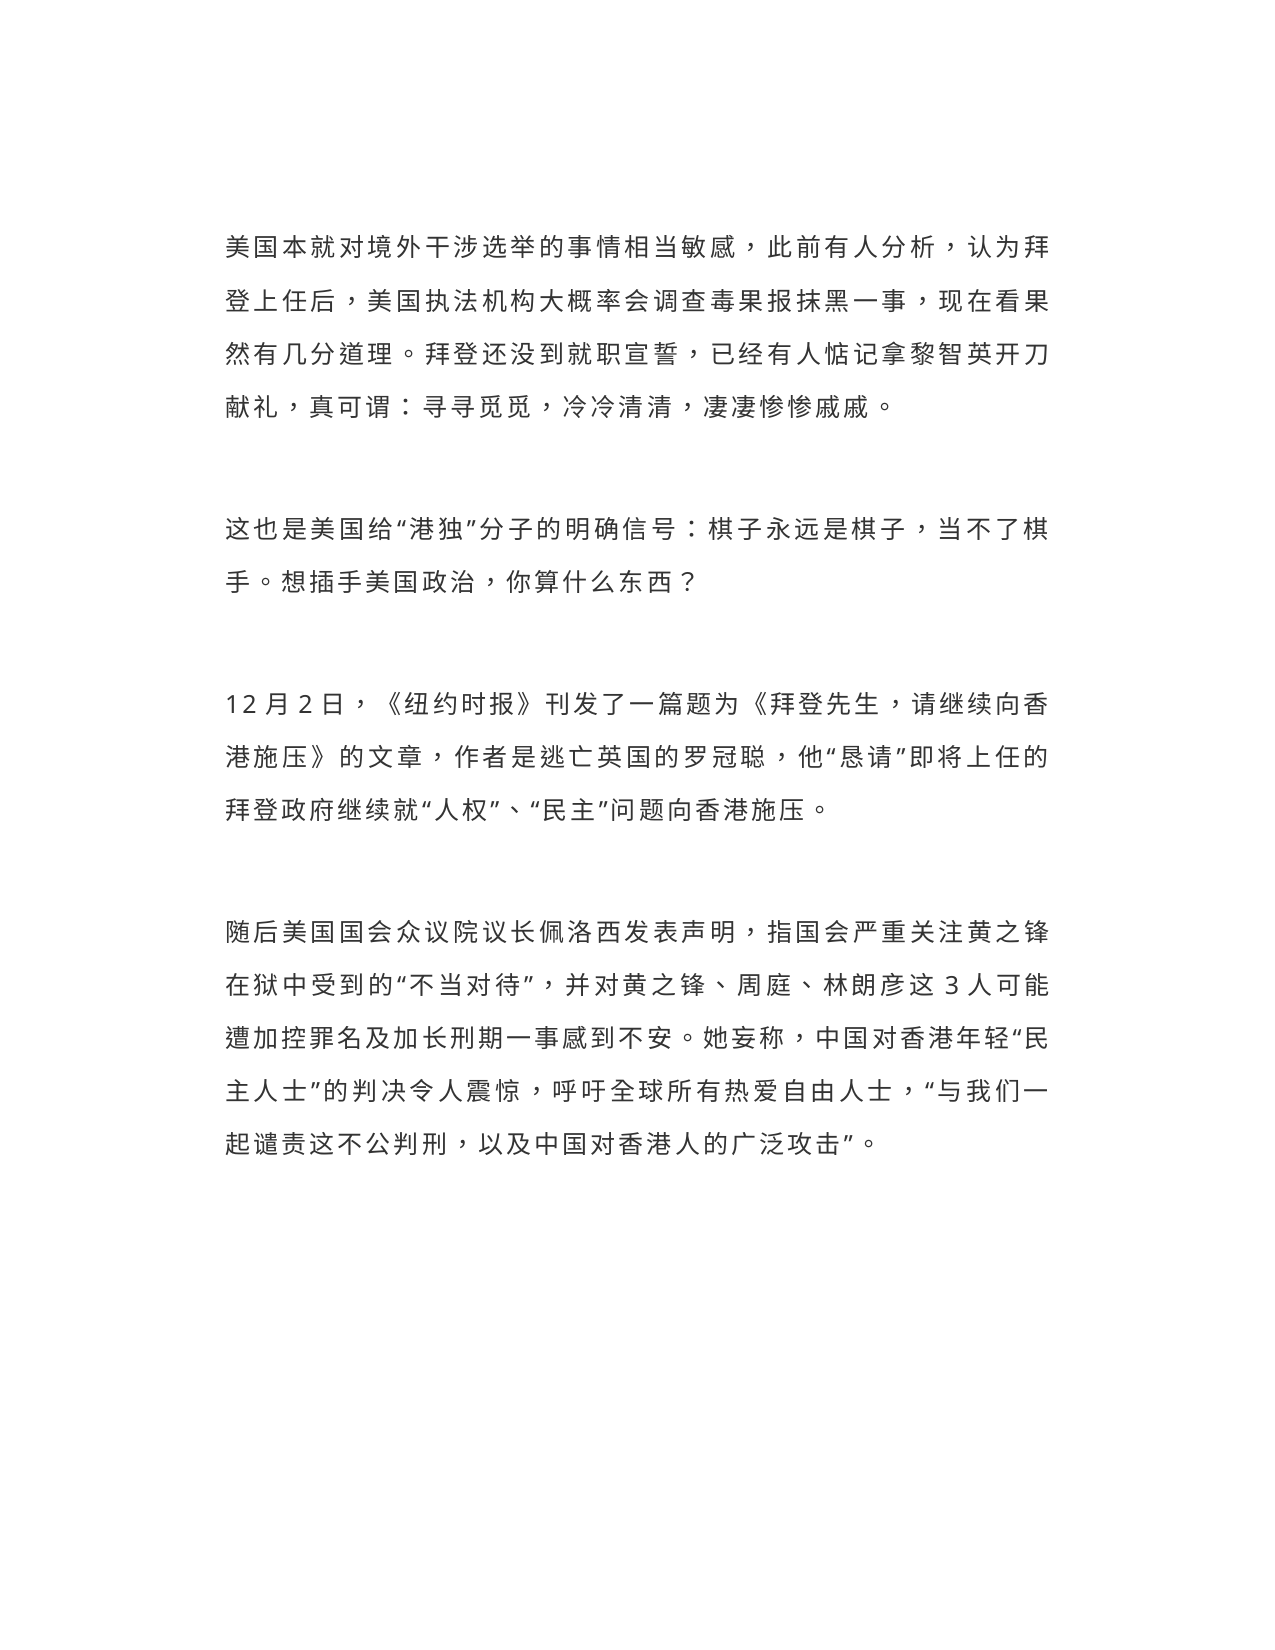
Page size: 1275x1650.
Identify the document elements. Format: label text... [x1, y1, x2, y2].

text 12月2日，《纽约时报》刊发了一篇题为《拜登先生，请继续向香港施压》的文章，作者是逃亡英国的罗冠聪，他“恳请”即将上任的拜登政府继续就“人权”、“民主”问题向香港施压。 [225, 667, 1050, 827]
text 美国本就对境外干涉选举的事情相当敏感，此前有人分析，认为拜登上任后，美国执法机构大概率会调查毒果报抹黑一事，现在看果然有几分道理。拜登还没到就职宣誓，已经有人惦记拿黎智英开刀献礼，真可谓：寻寻觅觅，冷冷清清，凄凄惨惨戚戚。 [225, 211, 1050, 423]
text 随后美国国会众议院议长佩洛西发表声明，指国会严重关注黄之锋在狱中受到的“不当对待”，并对黄之锋、周庭、林朗彦这3人可能遭加控罪名及加长刑期一事感到不安。她妄称，中国对香港年轻“民主人士”的判决令人震惊，呼吁全球所有热爱自由人士，“与我们一起谴责这不公判刑，以及中国对香港人的广泛攻击”。 [225, 895, 1050, 1161]
text 这也是美国给“港独”分子的明确信号：棋子永远是棋子，当不了棋手。想插手美国政治，你算什么东西？ [225, 492, 1050, 598]
